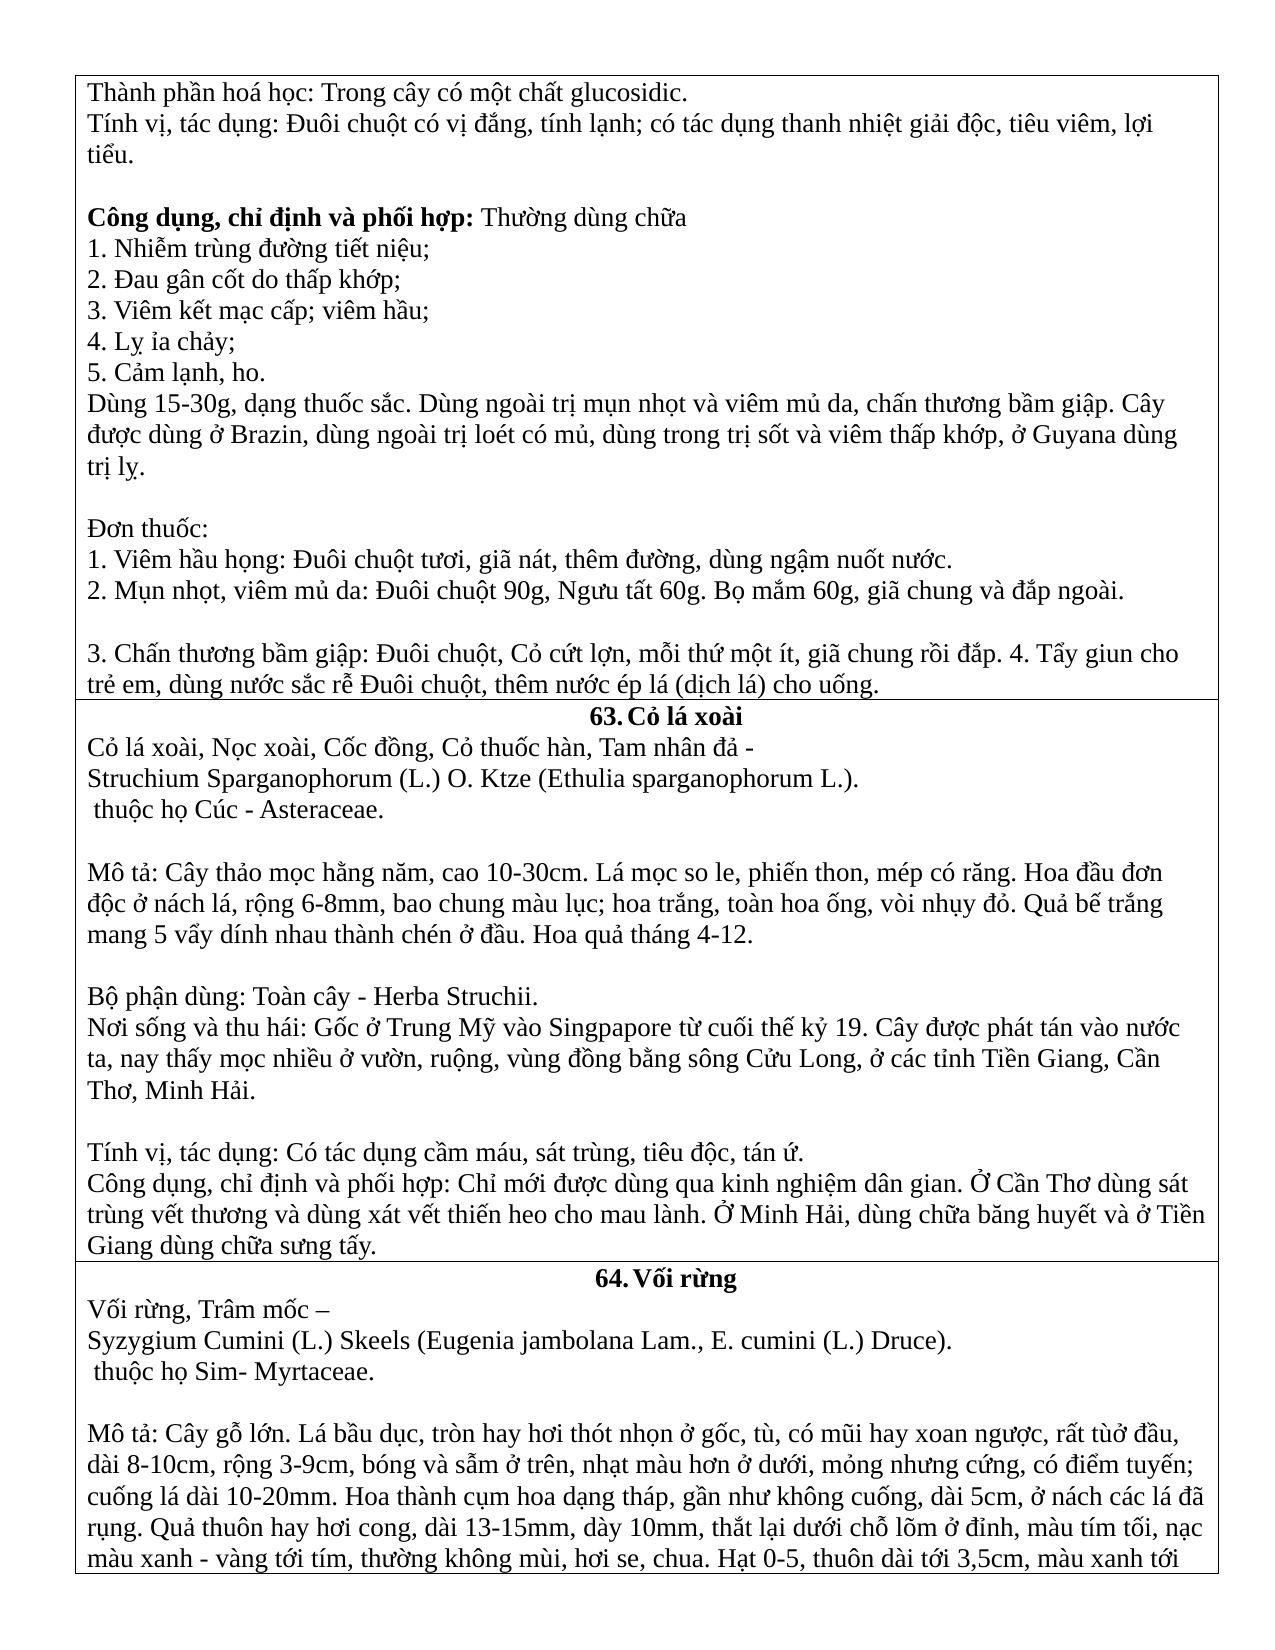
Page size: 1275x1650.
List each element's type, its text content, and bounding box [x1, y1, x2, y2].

table_cell Cỏ lá xoài Cỏ lá xoài, Nọc xoài, Cốc đồng, Cỏ thuốc hàn, Tam nhân đả - Struchium Sparganophorum (L.) O. Ktze (Ethulia sparganophorum L.). thuộc họ Cúc - Asteraceae. Mô tả: Cây thảo mọc hằng năm, cao 10-30cm. Lá mọc so le, phiến thon, mép có răng. Hoa đầu đơn độc ở nách lá, rộng 6-8mm, bao chung màu lục; hoa trắng, toàn hoa ống, vòi nhụy đỏ. Quả bế trắng mang 5 vẩy dính nhau thành chén ở đầu. Hoa quả tháng 4-12. Bộ phận dùng: Toàn cây - Herba Struchii. Nơi sống và thu hái: Gốc ở Trung Mỹ vào Singpapore từ cuối thế kỷ 19. Cây được phát tán vào nước ta, nay thấy mọc nhiều ở vườn, ruộng, vùng đồng bằng sông Cửu Long, ở các tỉnh Tiền Giang, Cần Thơ, Minh Hải. Tính vị, tác dụng: Có tác dụng cầm máu, sát trùng, tiêu độc, tán ứ. Công dụng, chỉ định và phối hợp: Chỉ mới được dùng qua kinh nghiệm dân gian. Ở Cần Thơ dùng sát trùng vết thương và dùng xát vết thiến heo cho mau lành. Ở Minh Hải, dùng chữa băng huyết và ở Tiền Giang dùng chữa sưng tấy. [76, 700, 1218, 1261]
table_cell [76, 76, 1218, 699]
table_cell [76, 1262, 1218, 1573]
